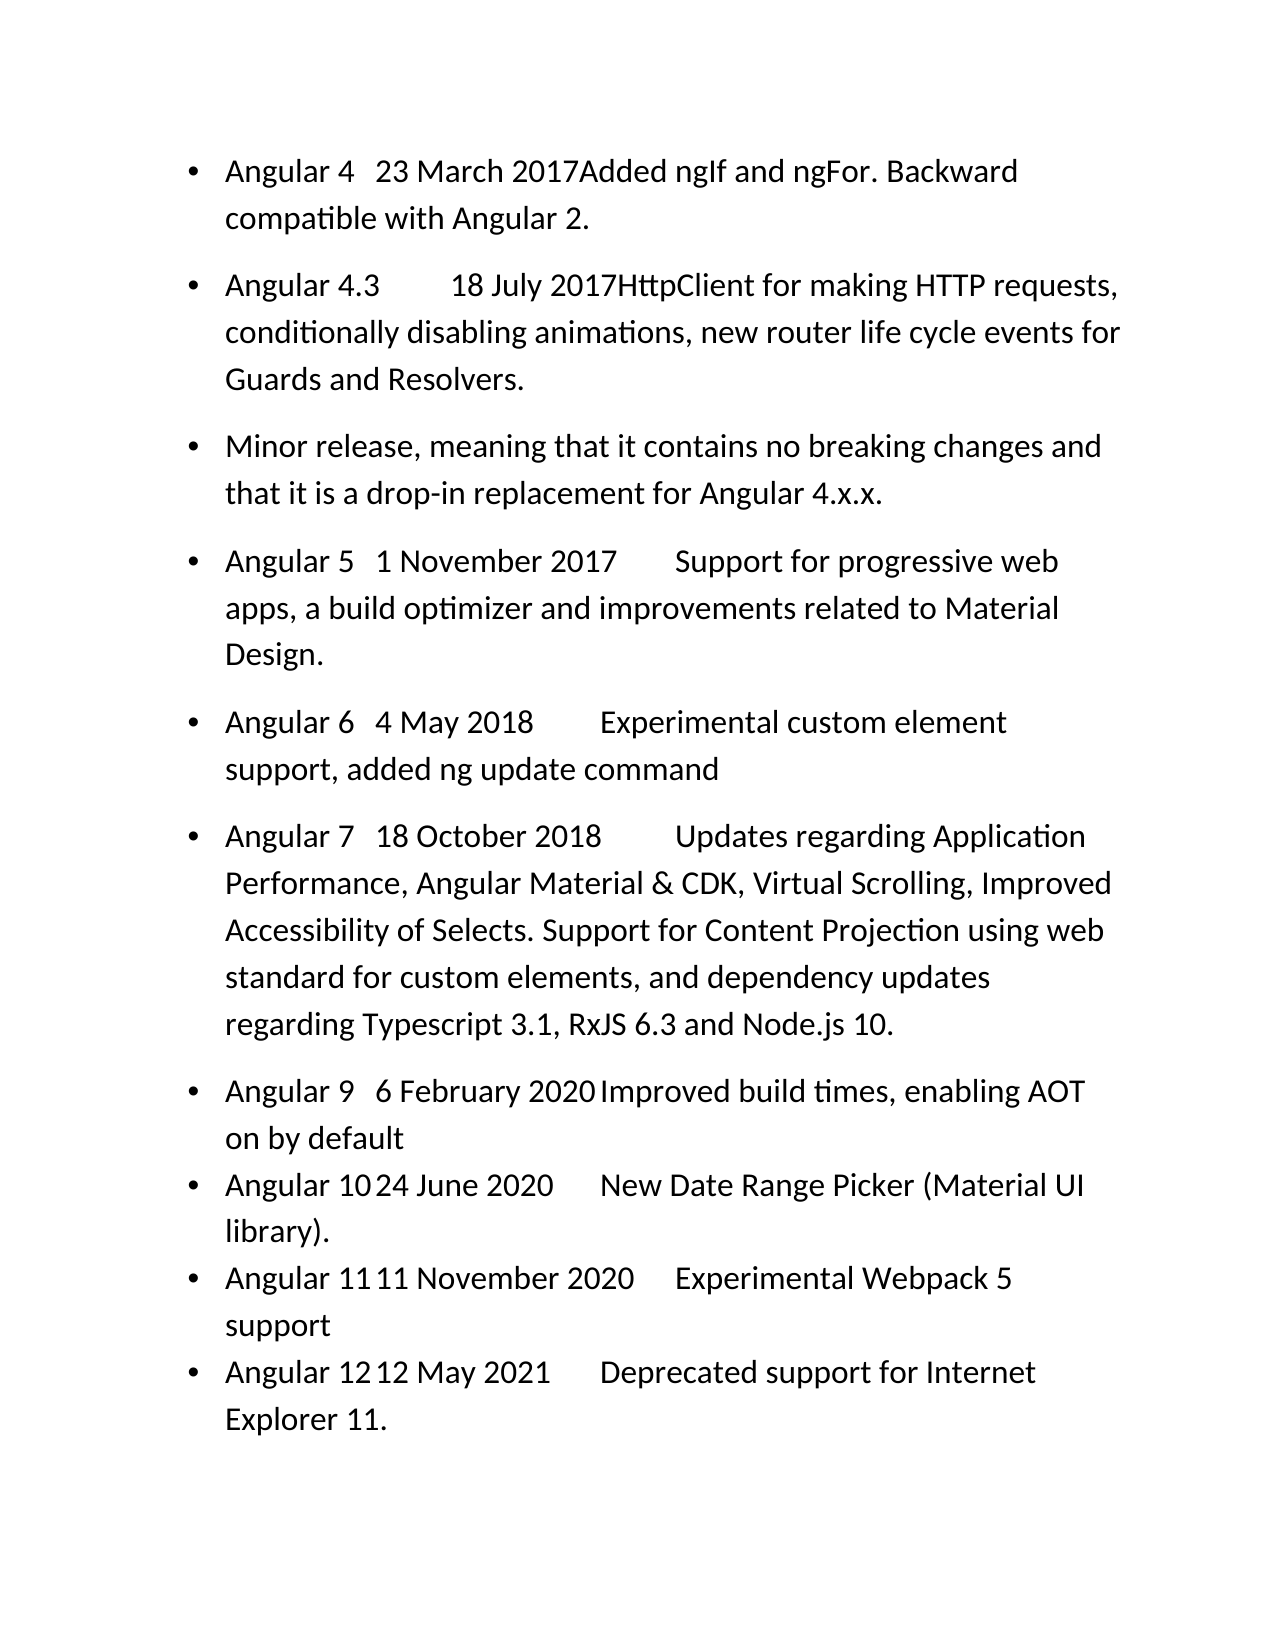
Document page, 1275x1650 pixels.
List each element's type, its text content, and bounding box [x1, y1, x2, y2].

list Angular 11 11 November 2020 Experimental Webpack 5 support [187, 1257, 1125, 1345]
list Angular 7 18 October 2018 Updates regarding Application Performance, Angular Material & CDK, Virtual Scrolling, Improved Accessibility of Selects. Support for Content Projection using web standard for custom elements, and dependency updates regarding Typescript 3.1, RxJS 6.3 and Node.js 10. [187, 815, 1125, 1043]
list Angular 9 6 February 2020 Improved build times, enabling AOT on by default [187, 1070, 1125, 1158]
list Angular 4.3 18 July 2017HttpClient for making HTTP requests, conditionally disabling animations, new router life cycle events for Guards and Resolvers. [187, 264, 1125, 399]
list Angular 6 4 May 2018 Experimental custom element support, added ng update command [187, 701, 1125, 788]
list Angular 4 23 March 2017Added ngIf and ngFor. Backward compatible with Angular 2. [187, 150, 1125, 237]
list Minor release, meaning that it contains no breaking changes and that it is a drop-in replacement for Angular 4.x.x. [187, 426, 1125, 513]
list Angular 10 24 June 2020 New Date Range Picker (Material UI library). [187, 1164, 1125, 1251]
list Angular 12 12 May 2021 Deprecated support for Internet Explorer 11. [187, 1351, 1125, 1438]
list Angular 5 1 November 2017 Support for progressive web apps, a build optimizer and improvements related to Material Design. [187, 540, 1125, 674]
